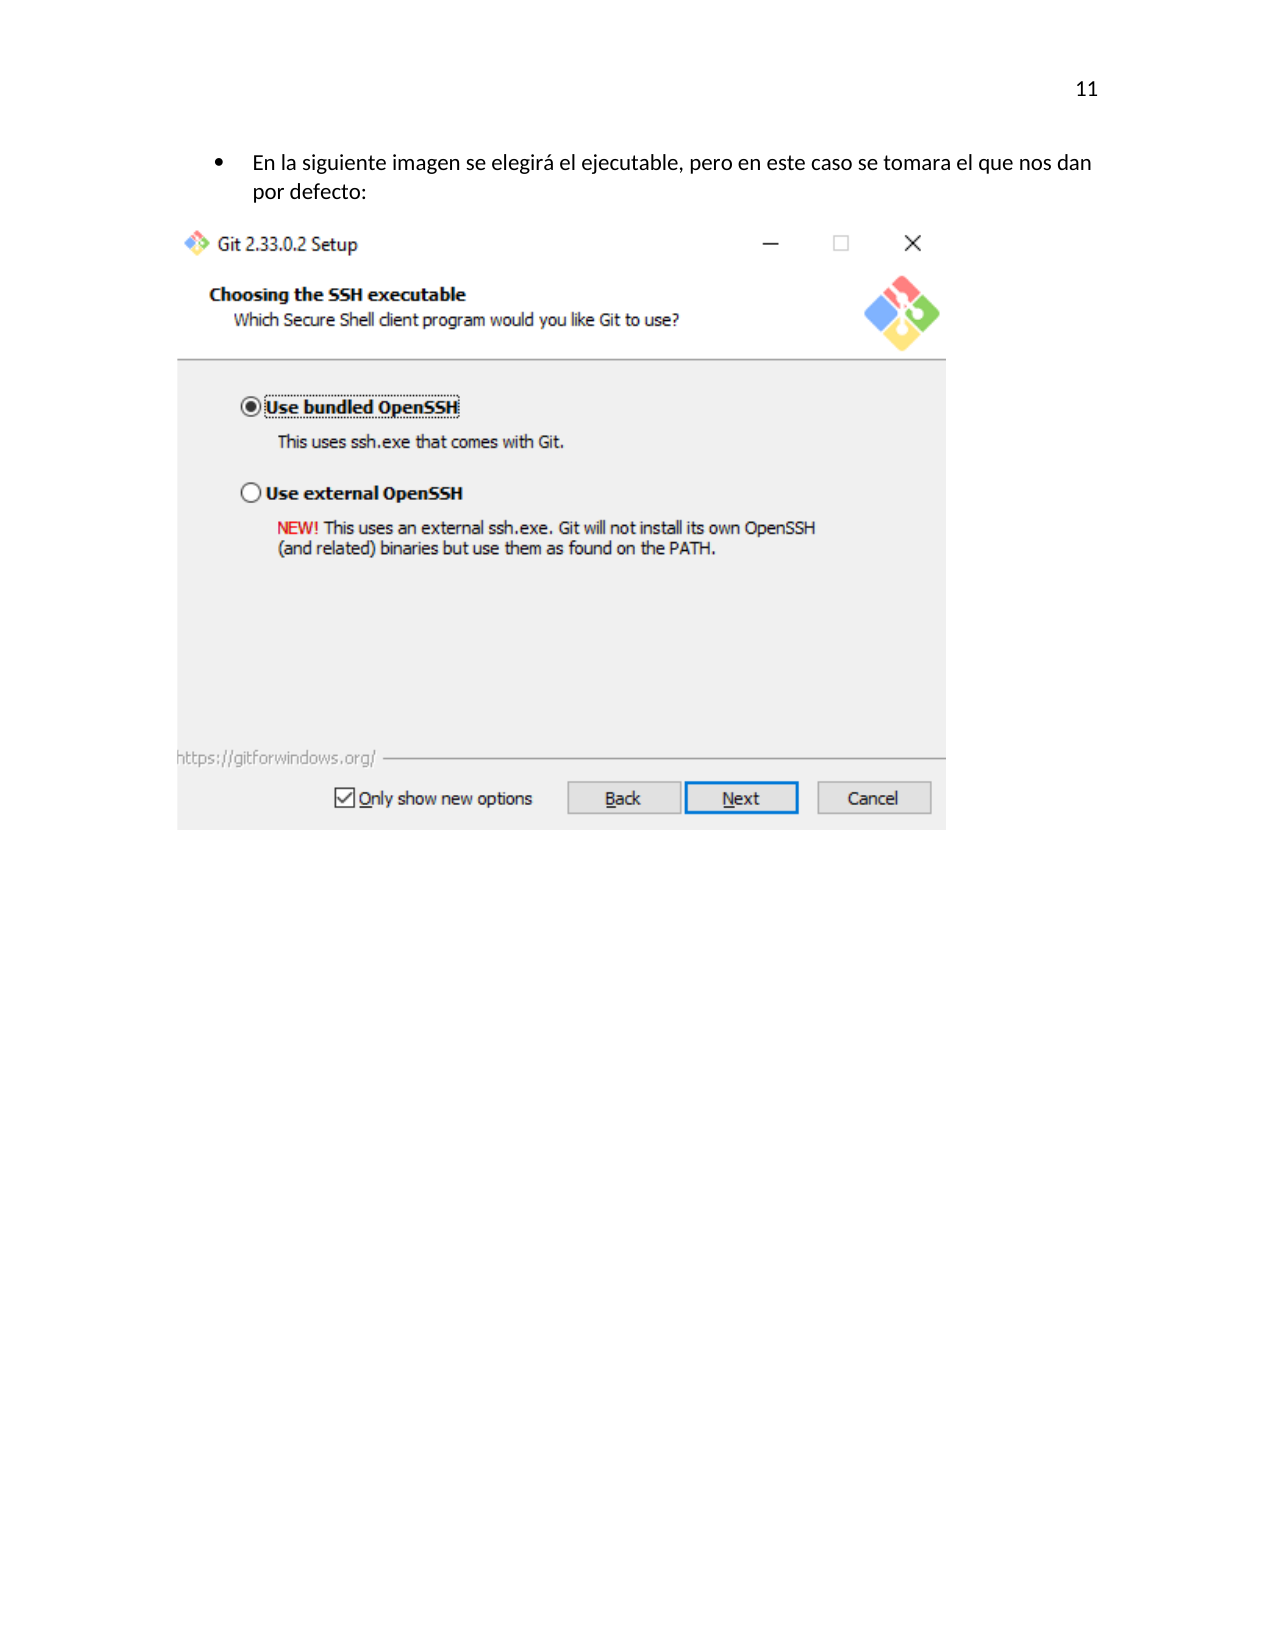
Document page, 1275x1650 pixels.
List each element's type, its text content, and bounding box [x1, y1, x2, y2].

list En la siguiente imagen se elegirá el ejecutable, pero en este caso se tomara el que nos dan por defecto: [215, 148, 1098, 205]
picture [177, 223, 946, 830]
